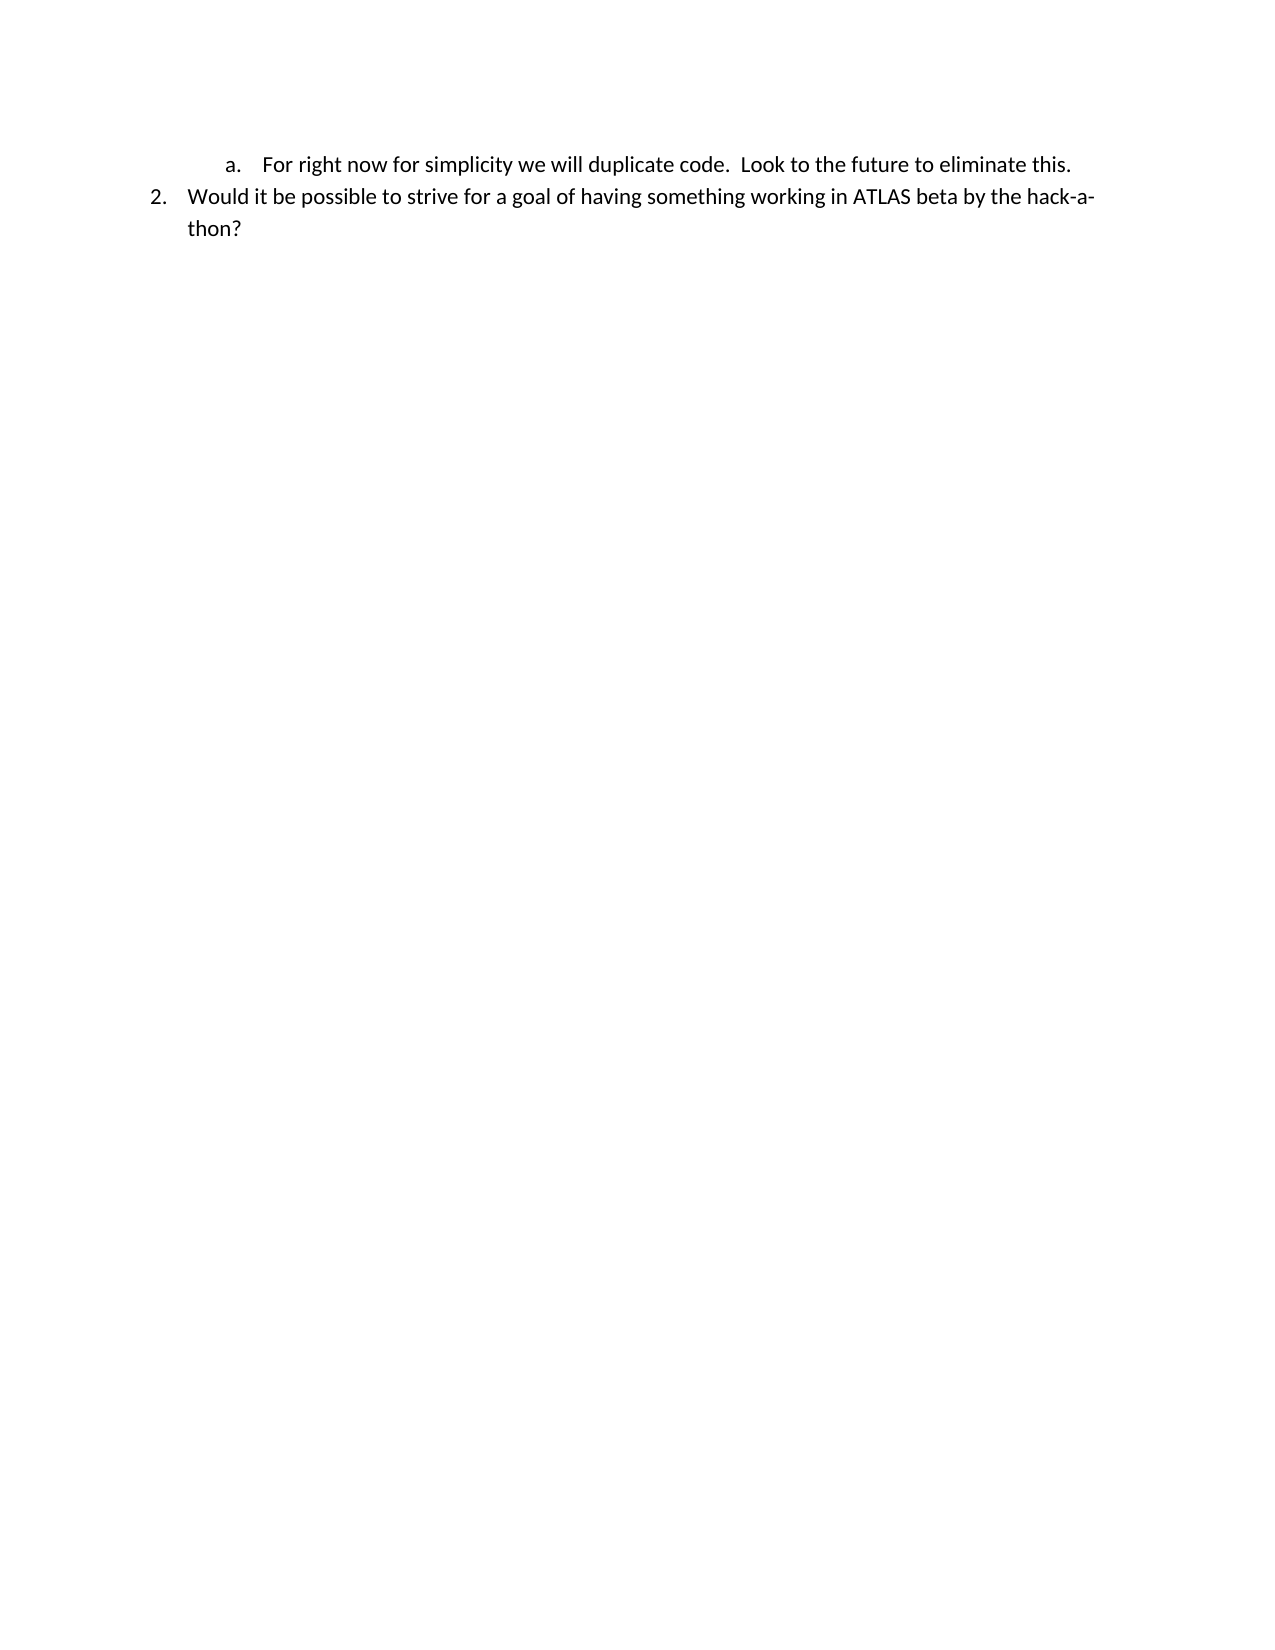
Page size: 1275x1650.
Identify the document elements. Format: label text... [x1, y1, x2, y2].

list For right now for simplicity we will duplicate code. Look to the future to eliminate this. [225, 150, 1125, 178]
list Would it be possible to strive for a goal of having something working in ATLAS beta by the hack-a-thon? [150, 182, 1125, 242]
